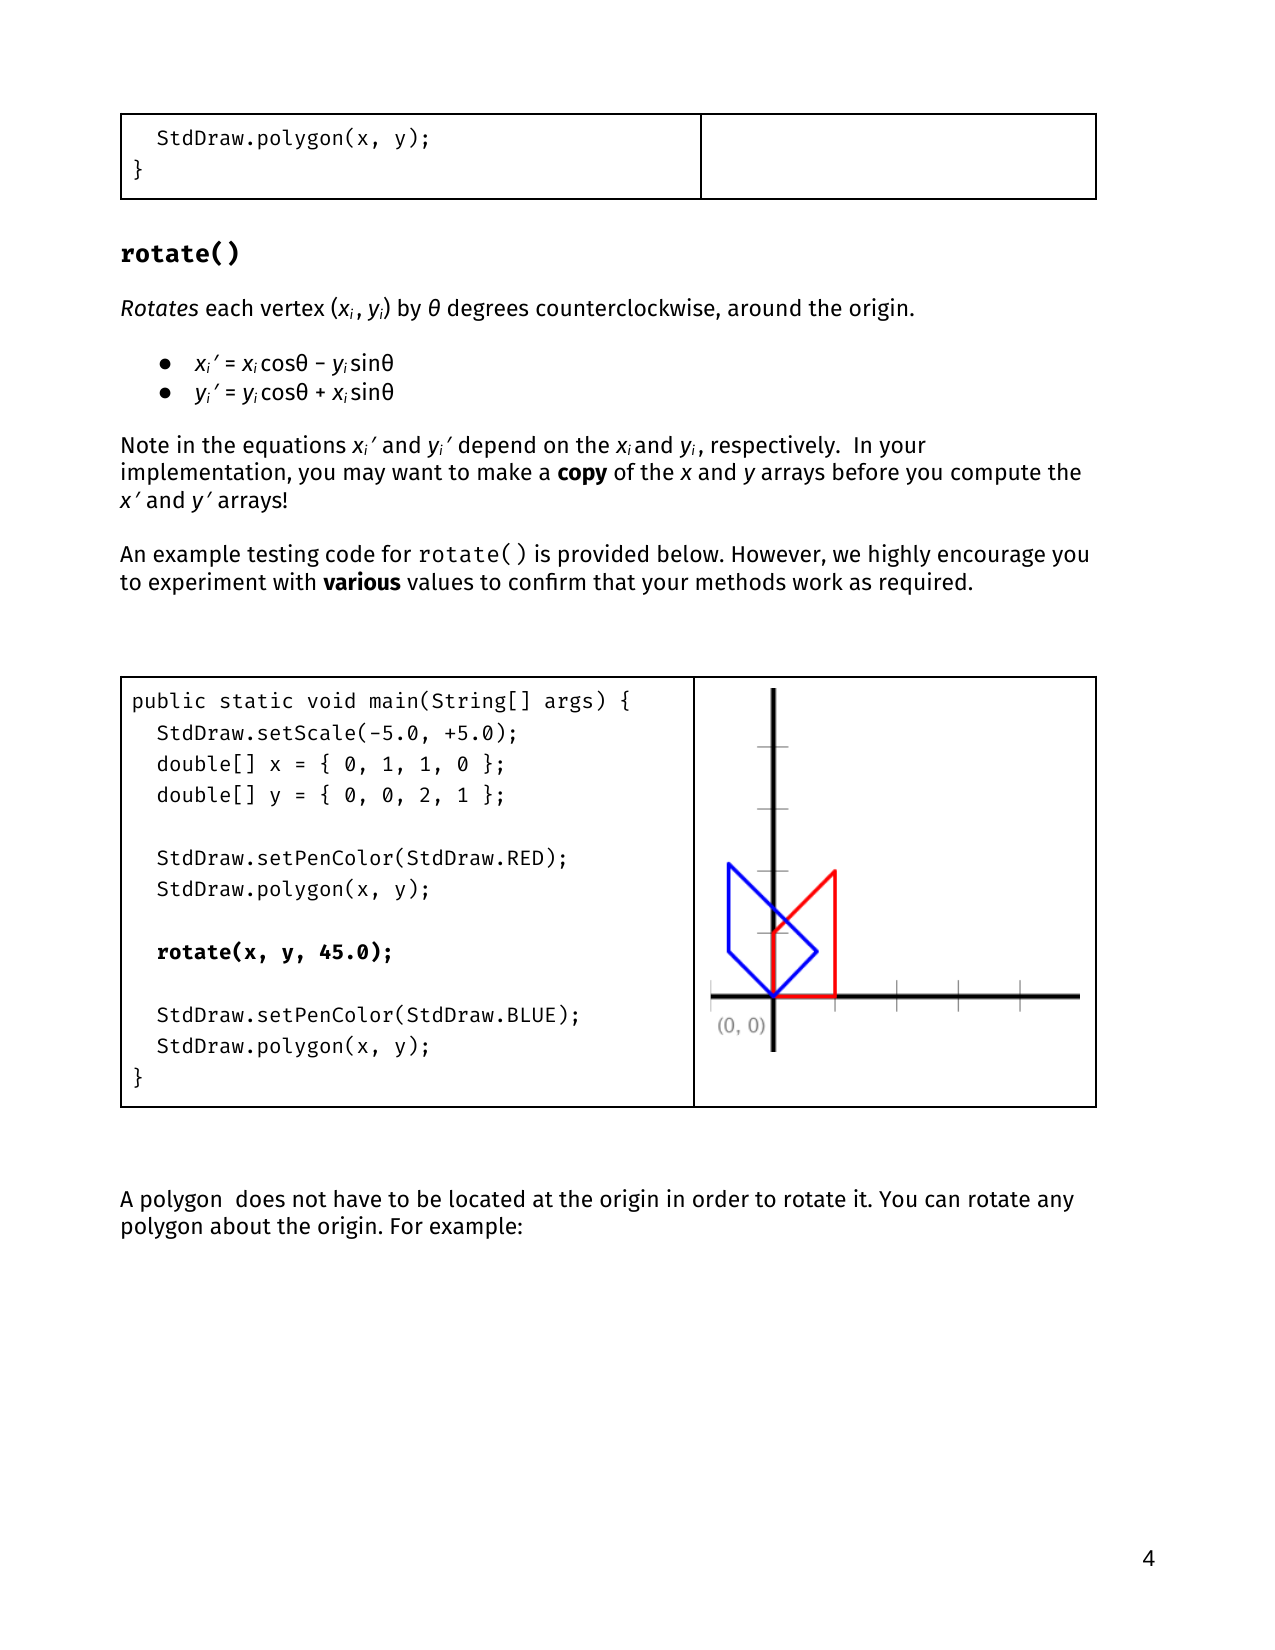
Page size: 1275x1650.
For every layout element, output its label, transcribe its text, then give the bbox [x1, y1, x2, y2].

text A polygon does not have to be located at the origin in order to rotate it. You can rotate any polygon about the origin. For example: [120, 1186, 1155, 1241]
picture [710, 688, 1080, 1052]
subtitle rotate() [120, 237, 1155, 270]
text Note in the equations xi ′ and yi ′ depend on the xi and yi , respectively. In your implementation, you may want to make a copy of the x and y arrays before you compute the x ′ and y ′ arrays! [120, 432, 1092, 514]
list xi ′ = xi cos⁡θ − yi sin⁡θ [157, 348, 1092, 377]
list yi ′ = yi cos⁡θ + xi sin⁡θ [157, 377, 1092, 407]
table_header [695, 678, 1095, 1106]
text An example testing code for rotate() is provided below. However, we highly encourage you to experiment with various values to confirm that your methods work as required. [120, 539, 1092, 597]
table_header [122, 115, 700, 198]
table_header [702, 115, 1095, 198]
table_header public static void main(String[] args) { StdDraw.setScale(-5.0, +5.0); double[] x = { 0, 1, 1, 0 }; double[] y = { 0, 0, 2, 1 }; StdDraw.setPenColor(StdDraw.RED); StdDraw.polygon(x, y); rotate(x, y, 45.0); StdDraw.setPenColor(StdDraw.BLUE); StdDraw.polygon(x, y); } [122, 678, 693, 1106]
text Rotates each vertex (xi , yi) by θ degrees counterclockwise, around the origin. [120, 295, 1092, 323]
